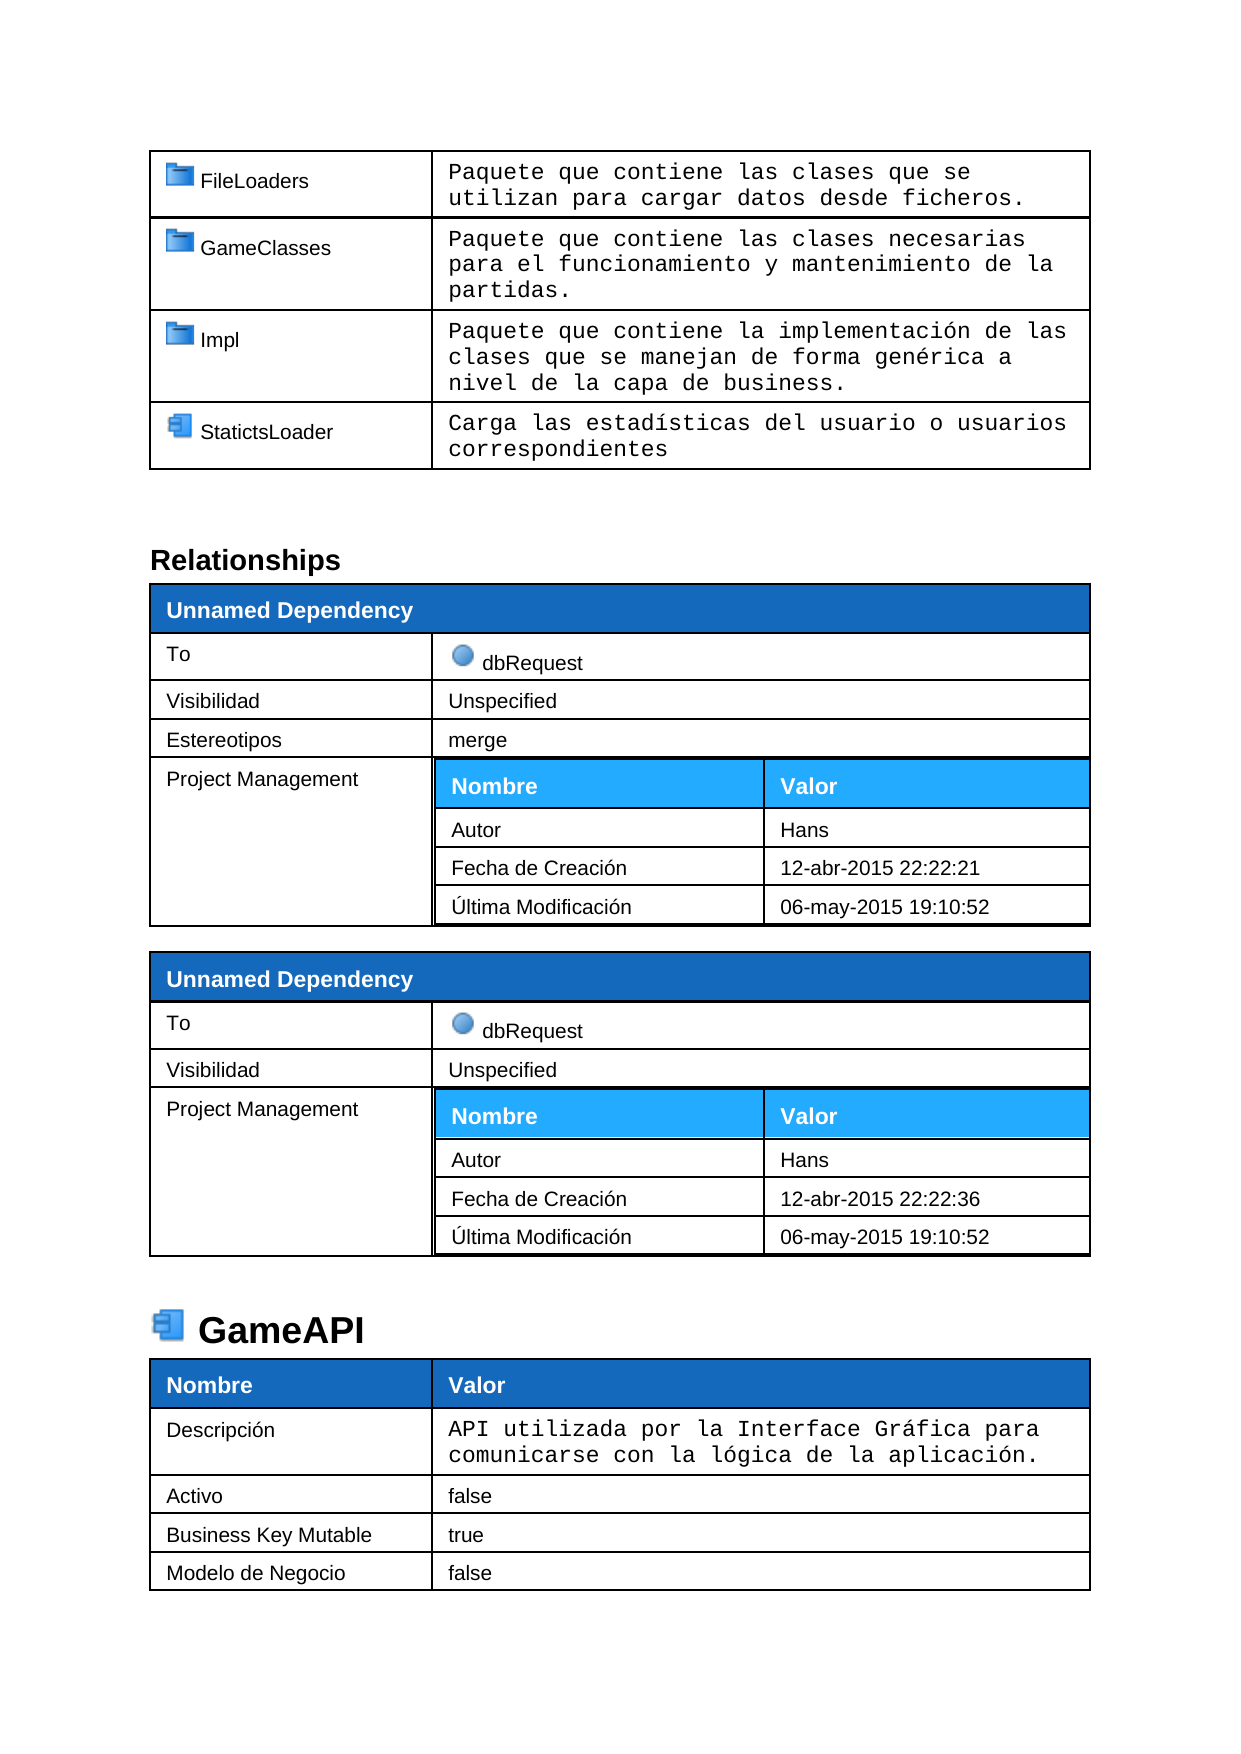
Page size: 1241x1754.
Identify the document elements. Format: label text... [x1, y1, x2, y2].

picture [150, 1306, 188, 1344]
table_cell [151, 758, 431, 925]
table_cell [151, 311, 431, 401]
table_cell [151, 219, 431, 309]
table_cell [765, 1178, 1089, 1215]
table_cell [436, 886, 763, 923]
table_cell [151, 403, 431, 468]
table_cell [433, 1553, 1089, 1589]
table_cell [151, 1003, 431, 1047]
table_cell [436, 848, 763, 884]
picture [166, 411, 195, 440]
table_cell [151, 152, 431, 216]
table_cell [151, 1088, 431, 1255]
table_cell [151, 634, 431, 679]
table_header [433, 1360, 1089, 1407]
picture [448, 1010, 477, 1039]
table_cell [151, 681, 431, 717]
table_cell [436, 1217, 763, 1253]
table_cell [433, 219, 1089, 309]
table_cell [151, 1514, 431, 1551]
picture [166, 226, 195, 255]
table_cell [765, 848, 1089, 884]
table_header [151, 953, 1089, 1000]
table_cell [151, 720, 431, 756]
picture [166, 319, 195, 348]
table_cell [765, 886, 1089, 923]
picture [166, 160, 195, 189]
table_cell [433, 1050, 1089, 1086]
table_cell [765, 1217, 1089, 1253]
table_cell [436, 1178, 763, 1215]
subtitle GameAPI [150, 1306, 1090, 1352]
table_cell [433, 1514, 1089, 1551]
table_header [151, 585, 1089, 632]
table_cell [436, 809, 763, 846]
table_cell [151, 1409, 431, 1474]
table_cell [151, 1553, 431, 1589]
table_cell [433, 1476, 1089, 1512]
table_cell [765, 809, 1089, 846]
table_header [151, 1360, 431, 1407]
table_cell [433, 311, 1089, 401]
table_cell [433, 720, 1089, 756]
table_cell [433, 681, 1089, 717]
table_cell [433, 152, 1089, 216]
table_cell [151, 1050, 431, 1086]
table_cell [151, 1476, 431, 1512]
picture [448, 642, 477, 671]
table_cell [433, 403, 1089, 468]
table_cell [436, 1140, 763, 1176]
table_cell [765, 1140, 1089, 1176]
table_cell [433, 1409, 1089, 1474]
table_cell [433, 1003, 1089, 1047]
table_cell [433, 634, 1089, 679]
subtitle Relationships [150, 543, 1090, 576]
